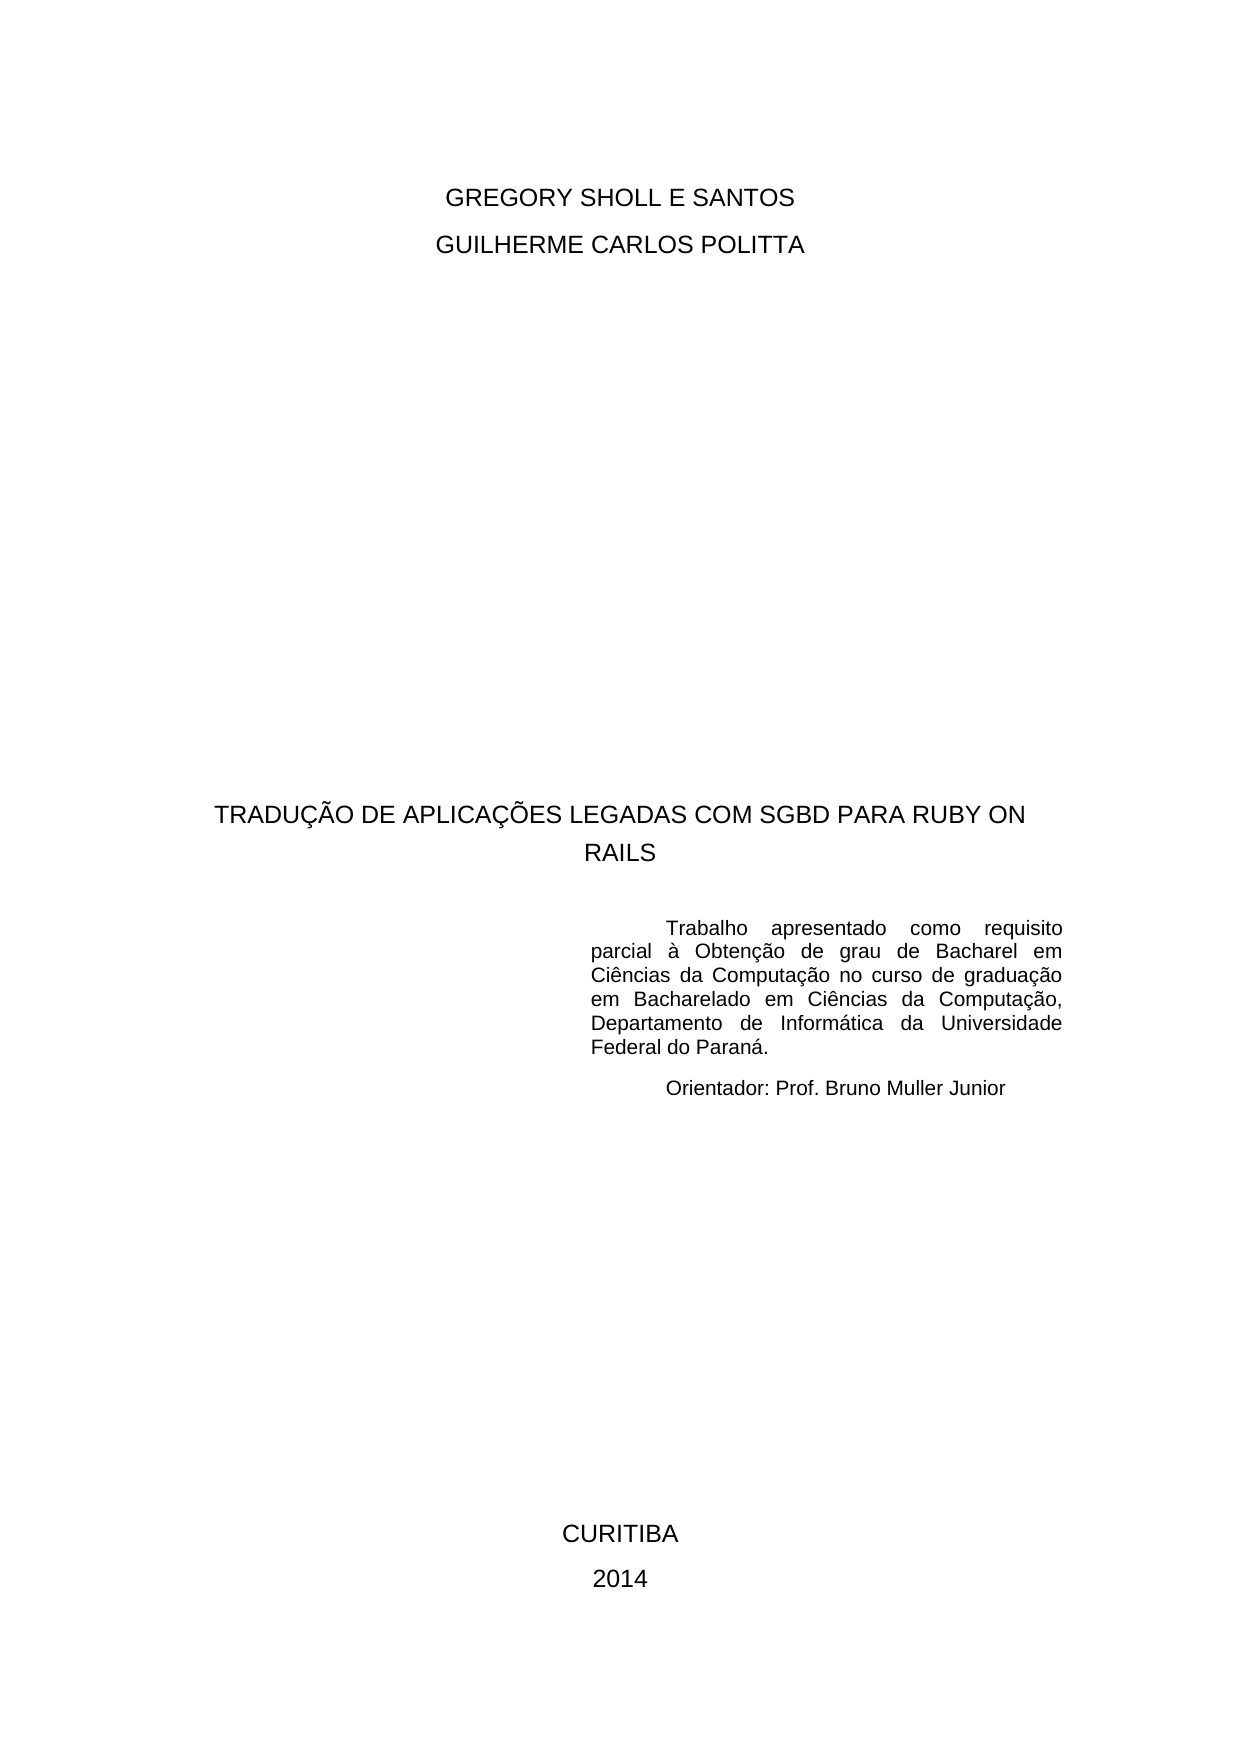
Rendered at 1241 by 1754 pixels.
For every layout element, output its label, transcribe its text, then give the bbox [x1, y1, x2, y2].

text GUILHERME CARLOS POLITTA [177, 230, 1063, 259]
text GREGORY SHOLL E SANTOS [177, 182, 1063, 211]
title TRADUÇÃO DE APLICAÇÕES LEGADAS COM SGBD PARA RUBY ON RAILS [177, 793, 1063, 868]
text 2014 [177, 1564, 1063, 1593]
text Trabalho apresentado como requisito parcial à Obtenção de grau de Bacharel em Ciências da Computação no curso de graduação em Bacharelado em Ciências da Computação, Departamento de Informática da Universidade Federal do Paraná. [591, 915, 1063, 1059]
text Orientador: Prof. Bruno Muller Junior [591, 1076, 1063, 1100]
text CURITIBA [177, 1519, 1063, 1547]
